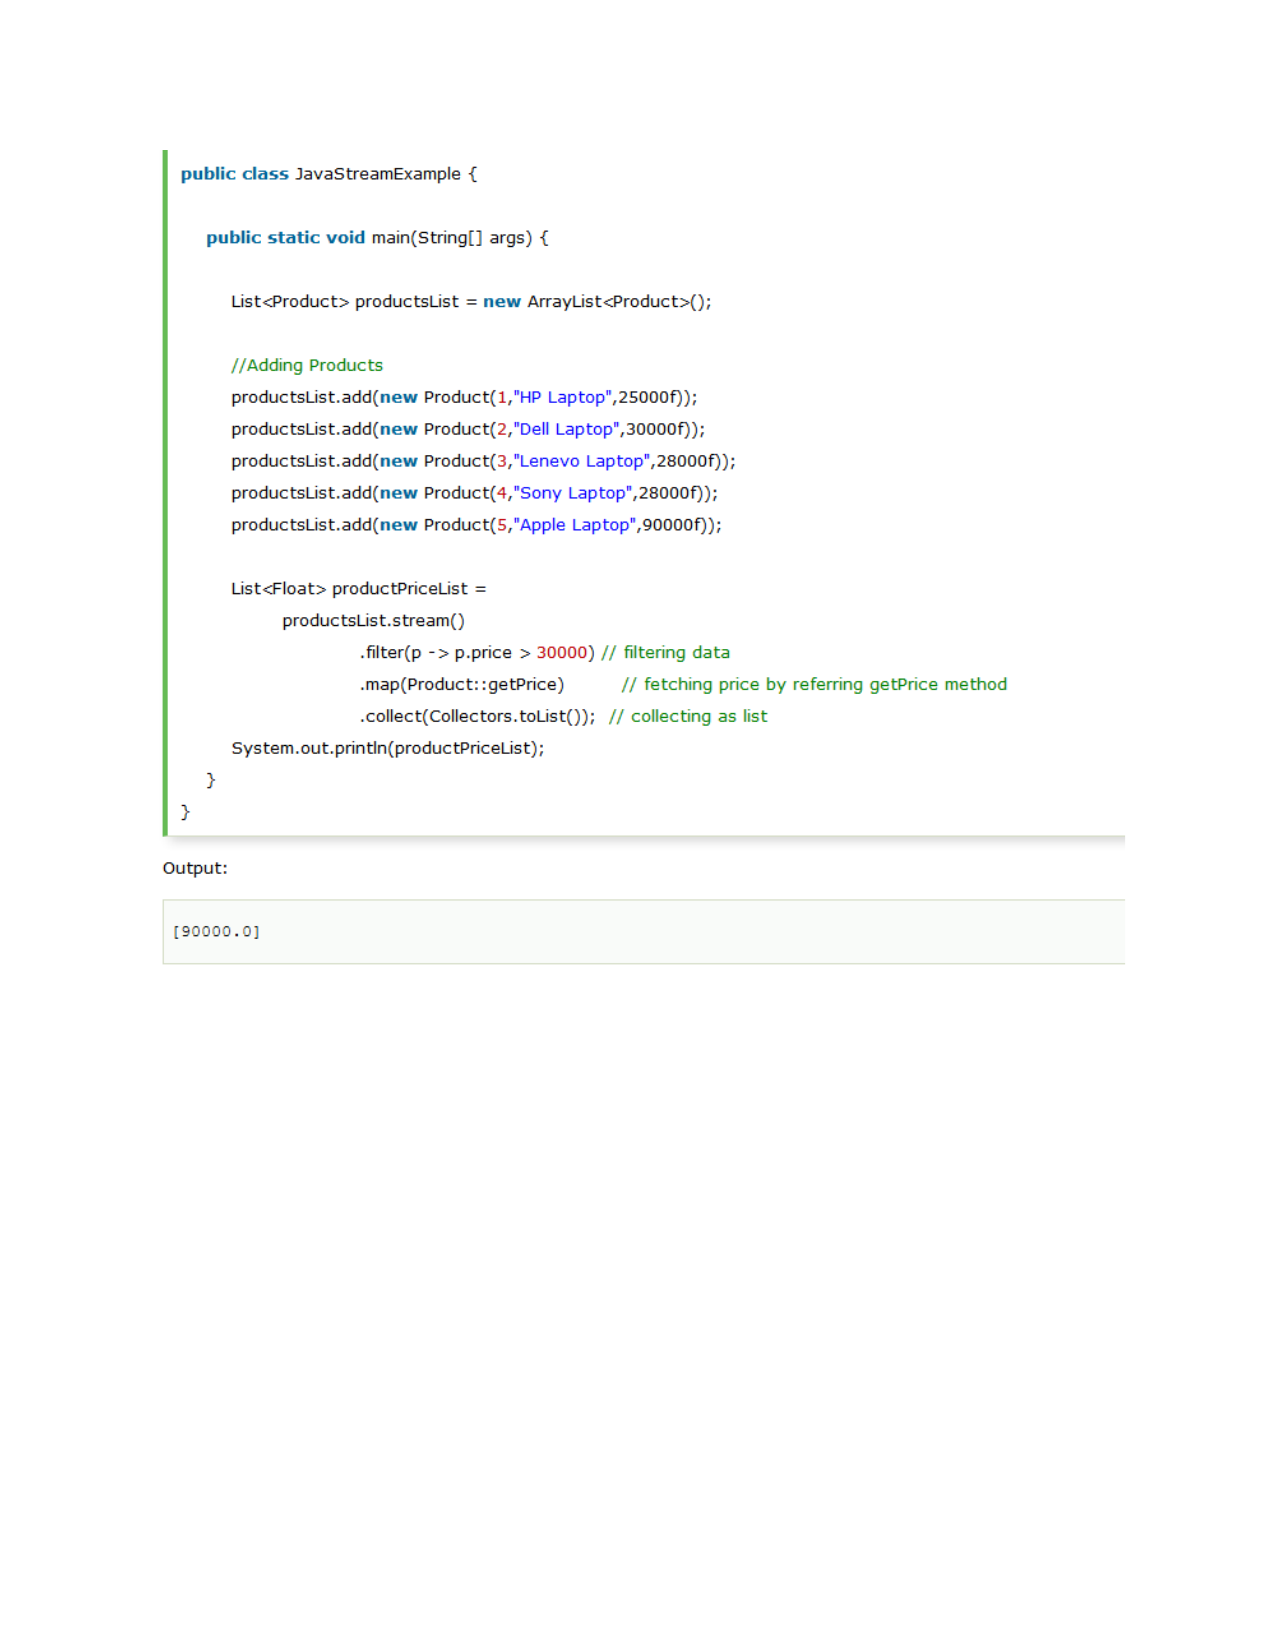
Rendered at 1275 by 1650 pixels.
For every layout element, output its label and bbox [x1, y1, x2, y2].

picture [150, 150, 1125, 976]
